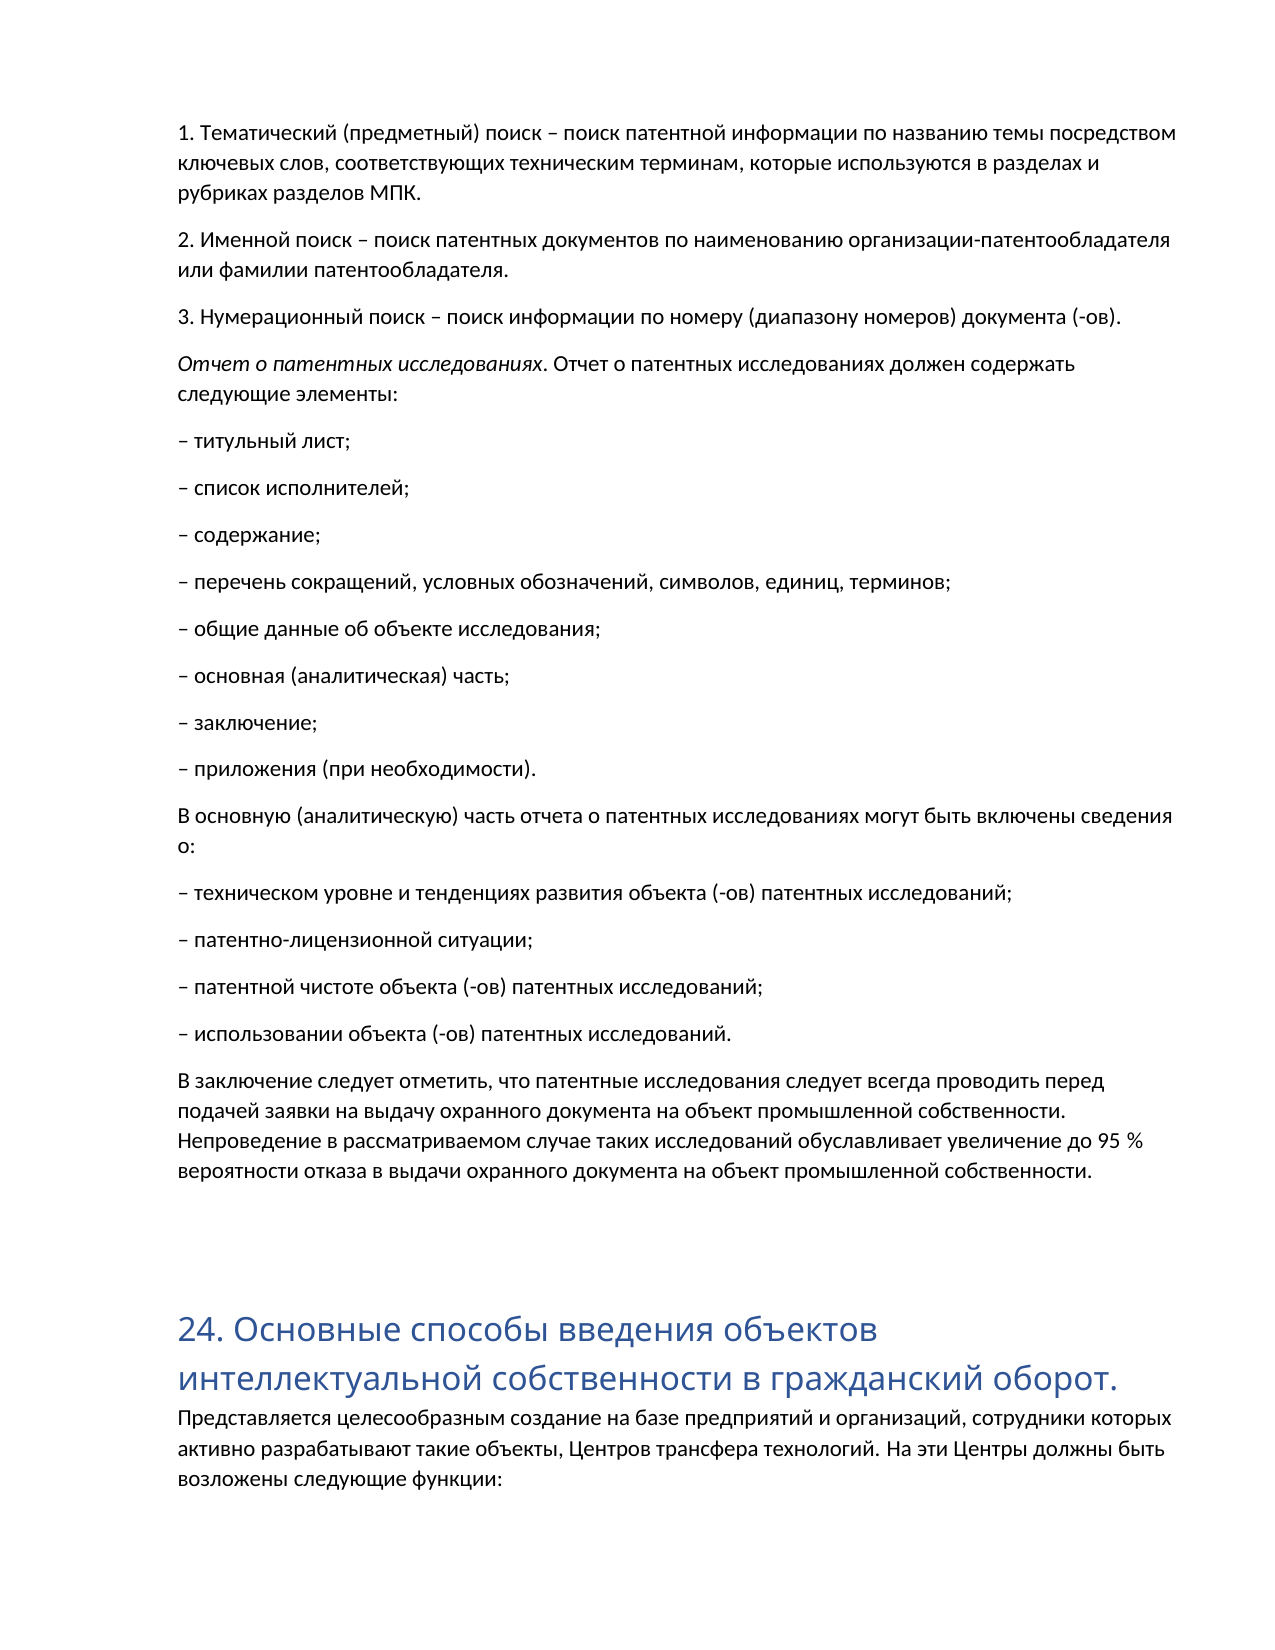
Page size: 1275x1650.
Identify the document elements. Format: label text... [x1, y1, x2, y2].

text – приложения (при необходимости). [177, 754, 1186, 783]
text – патентной чистоте объекта (-ов) патентных исследований; [177, 972, 1186, 1000]
text Отчет о патентных исследованиях. Отчет о патентных исследованиях должен содержать следующие элементы: [177, 349, 1186, 408]
text 3. Нумерационный поиск – поиск информации по номеру (диапазону номеров) документа (-ов). [177, 302, 1186, 331]
text – содержание; [177, 520, 1186, 548]
text 2. Именной поиск – поиск патентных документов по наименованию организации-патентообладателя или фамилии патентообладателя. [177, 225, 1186, 284]
text – техническом уровне и тенденциях развития объекта (-ов) патентных исследований; [177, 878, 1186, 907]
text 1. Тематический (предметный) поиск – поиск патентной информации по названию темы посредством ключевых слов, соответствующих техническим терминам, которые используются в разделах и рубриках разделов МПК. [177, 118, 1186, 207]
subtitle 24. Основные способы введения объектов интеллектуальной собственности в гражданский оборот. [177, 1306, 1186, 1400]
text Представляется целесообразным создание на базе предприятий и организаций, сотрудники которых активно разрабатывают такие объекты, Центров трансфера технологий. На эти Центры должны быть возложены следующие функции: [177, 1403, 1186, 1492]
text – общие данные об объекте исследования; [177, 614, 1186, 642]
text – перечень сокращений, условных обозначений, символов, единиц, терминов; [177, 567, 1186, 595]
text В основную (аналитическую) часть отчета о патентных исследованиях могут быть включены сведения о: [177, 801, 1186, 860]
text – список исполнителей; [177, 473, 1186, 501]
text – заключение; [177, 708, 1186, 736]
text – основная (аналитическая) часть; [177, 661, 1186, 689]
text – использовании объекта (-ов) патентных исследований. [177, 1019, 1186, 1047]
text В заключение следует отметить, что патентные исследования следует всегда проводить перед подачей заявки на выдачу охранного документа на объект промышленной собственности. Непроведение в рассматриваемом случае таких исследований обуславливает увеличение до 95 % вероятности отказа в выдачи охранного документа на объект промышленной собственности. [177, 1066, 1186, 1185]
text – патентно-лицензионной ситуации; [177, 925, 1186, 953]
text – титульный лист; [177, 426, 1186, 454]
